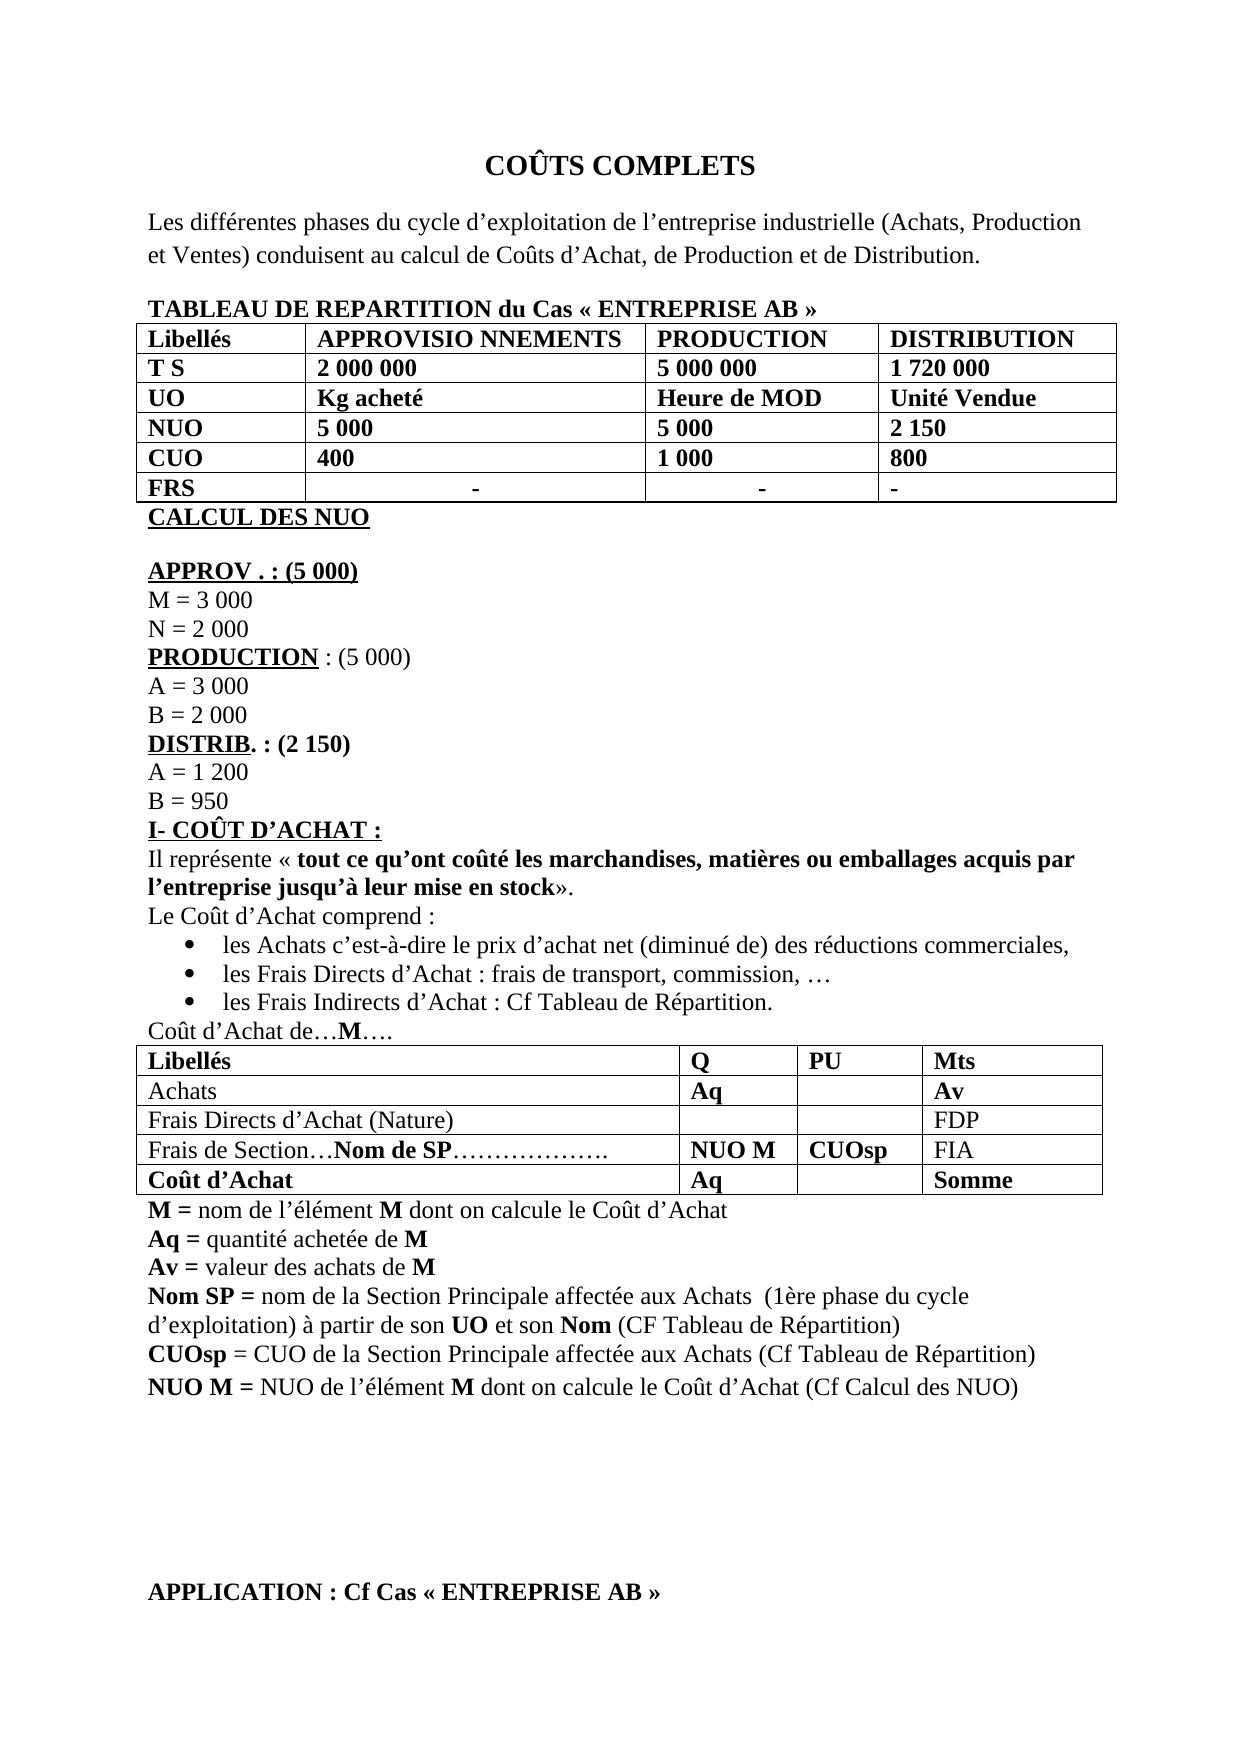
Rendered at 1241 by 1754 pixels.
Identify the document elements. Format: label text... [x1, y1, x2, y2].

table_cell CUO [137, 443, 305, 472]
text PRODUCTION : (5 000) [148, 642, 1093, 671]
table_cell FIA [923, 1135, 1102, 1164]
table_cell FDP [923, 1106, 1102, 1134]
text N = 2 000 [148, 614, 1093, 642]
table_cell [680, 1106, 797, 1134]
table_cell Kg acheté [306, 383, 645, 412]
text Aq = quantité achetée de M [148, 1224, 1093, 1252]
table_cell - [306, 473, 645, 501]
text B = 2 000 [148, 700, 1093, 729]
table_cell Aq [680, 1165, 797, 1194]
table_cell Coût d’Achat [137, 1165, 679, 1194]
text B = 950 [148, 786, 1093, 815]
text A = 1 200 [148, 757, 1093, 786]
text CALCUL DES NUO [148, 503, 1093, 531]
table_cell Achats [137, 1076, 679, 1104]
table_cell T S [137, 354, 305, 382]
text NUO M = NUO de l’élément M dont on calcule le Coût d’Achat (Cf Calcul des NUO) [148, 1372, 1093, 1401]
table_header PRODUCTION [646, 324, 878, 352]
text COÛTS COMPLETS [148, 148, 1093, 181]
table_header DISTRIBUTION [879, 324, 1116, 352]
text Av = valeur des achats de M [148, 1252, 1093, 1281]
table_cell [798, 1076, 922, 1104]
table_cell 5 000 [646, 413, 878, 442]
table_cell Unité Vendue [879, 383, 1116, 412]
text Le Coût d’Achat comprend : [148, 901, 1093, 930]
text A = 3 000 [148, 671, 1093, 700]
text Il représente « tout ce qu’ont coûté les marchandises, matières ou emballages acquis par l’entreprise jusqu’à leur mise en stock». [148, 844, 1093, 901]
table_header Libellés [137, 324, 305, 352]
text Nom SP = nom de la Section Principale affectée aux Achats (1ère phase du cycle d’exploitation) à partir de son UO et son Nom (CF Tableau de Répartition) [148, 1281, 1093, 1339]
text M = 3 000 [148, 585, 1093, 614]
list les Achats c’est-à-dire le prix d’achat net (diminué de) des réductions commerciales, [185, 930, 1093, 959]
table_cell 1 000 [646, 443, 878, 472]
table_cell - [879, 473, 1116, 501]
table_cell FRS [137, 473, 305, 501]
table_cell Frais de Section…Nom de SP………………. [137, 1135, 679, 1164]
list les Frais Indirects d’Achat : Cf Tableau de Répartition. [185, 987, 1093, 1016]
table_header APPROVISIO NNEMENTS [306, 324, 645, 352]
table_cell Somme [923, 1165, 1102, 1194]
table_cell Aq [680, 1076, 797, 1104]
list les Frais Directs d’Achat : frais de transport, commission, … [185, 959, 1093, 987]
table_cell 1 720 000 [879, 354, 1116, 382]
table_cell 5 000 000 [646, 354, 878, 382]
text APPLICATION : Cf Cas « ENTREPRISE AB » [148, 1577, 1093, 1606]
text TABLEAU DE REPARTITION du Cas « ENTREPRISE AB » [148, 294, 1093, 323]
table_header Mts [923, 1046, 1102, 1075]
table_header Q [680, 1046, 797, 1075]
table_cell Heure de MOD [646, 383, 878, 412]
table_cell 5 000 [306, 413, 645, 442]
table_cell 2 000 000 [306, 354, 645, 382]
table_cell 400 [306, 443, 645, 472]
text CUOsp = CUO de la Section Principale affectée aux Achats (Cf Tableau de Répartition) [148, 1339, 1093, 1367]
text Coût d’Achat de…M…. [148, 1016, 1093, 1045]
table_cell - [646, 473, 878, 501]
table_cell [798, 1165, 922, 1194]
table_header Libellés [137, 1046, 679, 1075]
table_cell 2 150 [879, 413, 1116, 442]
table_cell Av [923, 1076, 1102, 1104]
table_cell 800 [879, 443, 1116, 472]
table_cell CUOsp [798, 1135, 922, 1164]
text Les différentes phases du cycle d’exploitation de l’entreprise industrielle (Achats, Production et Ventes) conduisent au calcul de Coûts d’Achat, de Production et de Distribution. [148, 207, 1093, 269]
text M = nom de l’élément M dont on calcule le Coût d’Achat [148, 1195, 1093, 1224]
text APPROV . : (5 000) [148, 556, 1093, 585]
table_cell UO [137, 383, 305, 412]
text I- COÛT D’ACHAT : [148, 815, 1093, 844]
text DISTRIB. : (2 150) [148, 729, 1093, 757]
table_cell NUO [137, 413, 305, 442]
table_header PU [798, 1046, 922, 1075]
table_cell Frais Directs d’Achat (Nature) [137, 1106, 679, 1134]
table_cell [798, 1106, 922, 1134]
table_cell NUO M [680, 1135, 797, 1164]
